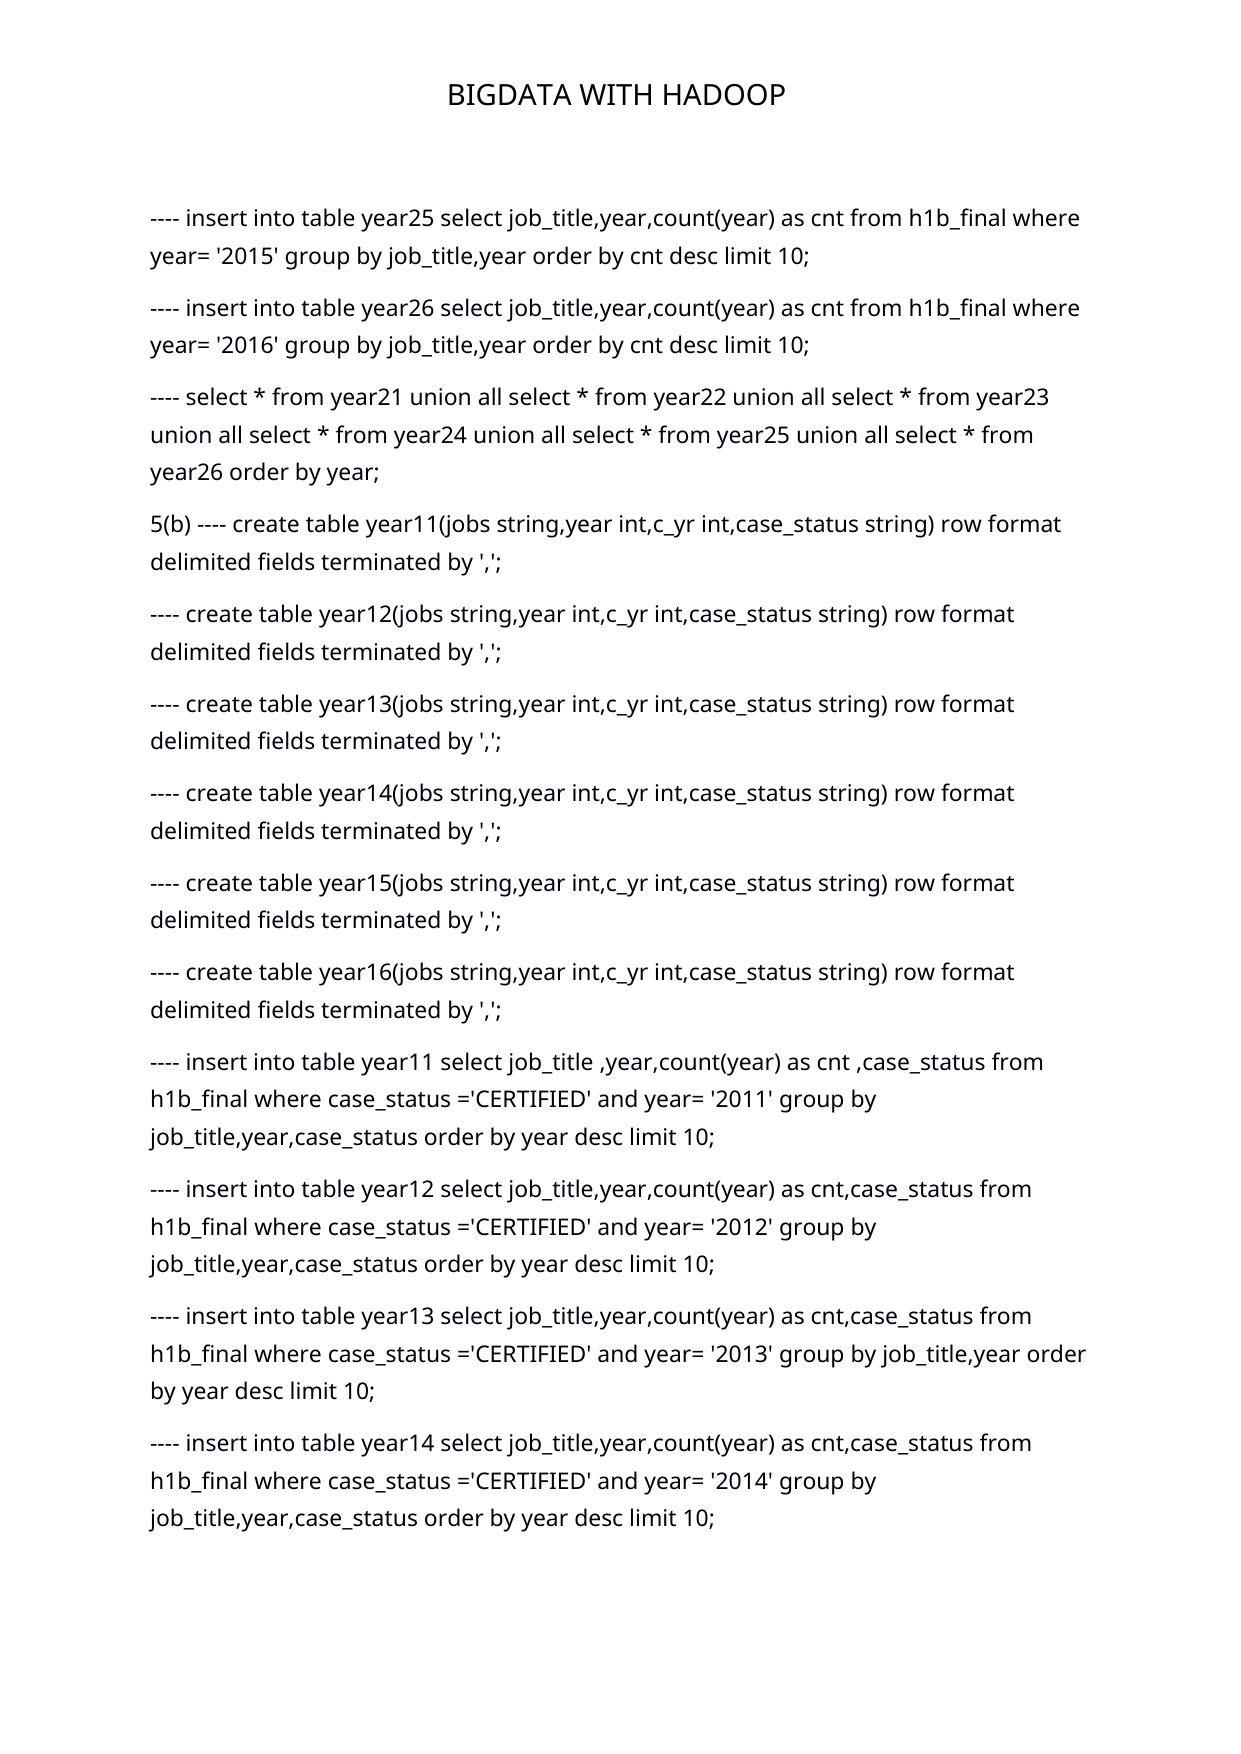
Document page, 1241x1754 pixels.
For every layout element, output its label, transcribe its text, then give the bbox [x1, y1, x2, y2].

text ---- insert into table year13 select job_title,year,count(year) as cnt,case_status from h1b_final where case_status ='CERTIFIED' and year= '2013' group by job_title,year order by year desc limit 10; [150, 1300, 1090, 1406]
text ---- insert into table year14 select job_title,year,count(year) as cnt,case_status from h1b_final where case_status ='CERTIFIED' and year= '2014' group by job_title,year,case_status order by year desc limit 10; [150, 1427, 1090, 1533]
text ---- insert into table year26 select job_title,year,count(year) as cnt from h1b_final where year= '2016' group by job_title,year order by cnt desc limit 10; [150, 292, 1090, 360]
text ---- select * from year21 union all select * from year22 union all select * from year23 union all select * from year24 union all select * from year25 union all select * from year26 order by year; [150, 381, 1090, 487]
text ---- insert into table year11 select job_title ,year,count(year) as cnt ,case_status from h1b_final where case_status ='CERTIFIED' and year= '2011' group by job_title,year,case_status order by year desc limit 10; [150, 1046, 1090, 1152]
text 5(b) ---- create table year11(jobs string,year int,c_yr int,case_status string) row format delimited fields terminated by ','; [150, 508, 1090, 577]
text ---- create table year15(jobs string,year int,c_yr int,case_status string) row format delimited fields terminated by ','; [150, 867, 1090, 935]
text ---- insert into table year12 select job_title,year,count(year) as cnt,case_status from h1b_final where case_status ='CERTIFIED' and year= '2012' group by job_title,year,case_status order by year desc limit 10; [150, 1173, 1090, 1279]
text ---- create table year13(jobs string,year int,c_yr int,case_status string) row format delimited fields terminated by ','; [150, 687, 1090, 756]
text ---- create table year12(jobs string,year int,c_yr int,case_status string) row format delimited fields terminated by ','; [150, 598, 1090, 667]
text ---- create table year16(jobs string,year int,c_yr int,case_status string) row format delimited fields terminated by ','; [150, 956, 1090, 1025]
text ---- insert into table year25 select job_title,year,count(year) as cnt from h1b_final where year= '2015' group by job_title,year order by cnt desc limit 10; [150, 202, 1090, 271]
text ---- create table year14(jobs string,year int,c_yr int,case_status string) row format delimited fields terminated by ','; [150, 777, 1090, 846]
